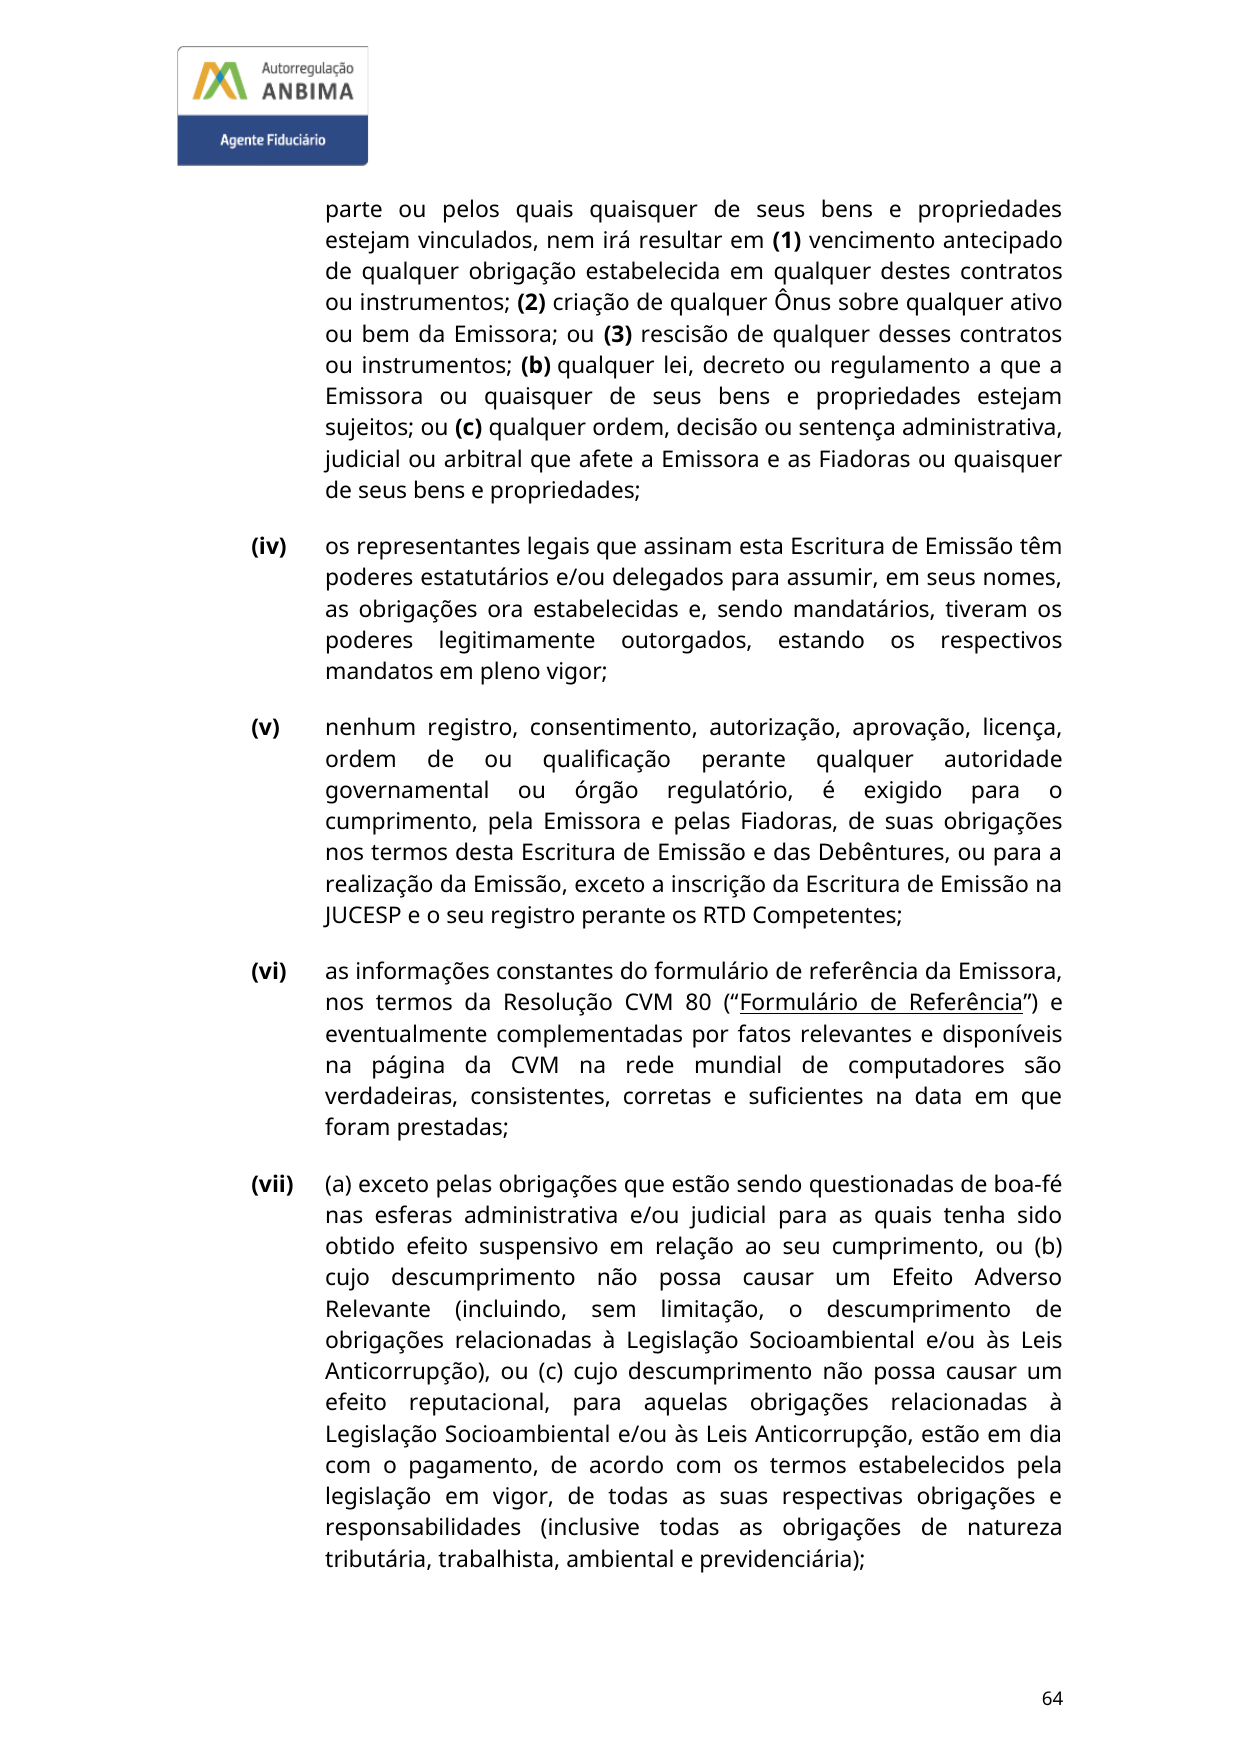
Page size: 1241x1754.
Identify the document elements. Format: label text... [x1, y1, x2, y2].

list os representantes legais que assinam esta Escritura de Emissão têm poderes estatutários e/ou delegados para assumir, em seus nomes, as obrigações ora estabelecidas e, sendo mandatários, tiveram os poderes legitimamente outorgados, estando os respectivos mandatos em pleno vigor; [251, 529, 1063, 686]
list nenhum registro, consentimento, autorização, aprovação, licença, ordem de ou qualificação perante qualquer autoridade governamental ou órgão regulatório, é exigido para o cumprimento, pela Emissora e pelas Fiadoras, de suas obrigações nos termos desta Escritura de Emissão e das Debêntures, ou para a realização da Emissão, exceto a inscrição da Escritura de Emissão na JUCESP e o seu registro perante os RTD Competentes; [251, 711, 1063, 929]
list (a) exceto pelas obrigações que estão sendo questionadas de boa-fé nas esferas administrativa e/ou judicial para as quais tenha sido obtido efeito suspensivo em relação ao seu cumprimento, ou (b) cujo descumprimento não possa causar um Efeito Adverso Relevante (incluindo, sem limitação, o descumprimento de obrigações relacionadas à Legislação Socioambiental e/ou às Leis Anticorrupção), ou (c) cujo descumprimento não possa causar um efeito reputacional, para aquelas obrigações relacionadas à Legislação Socioambiental e/ou às Leis Anticorrupção, estão em dia com o pagamento, de acordo com os termos estabelecidos pela legislação em vigor, de todas as suas respectivas obrigações e responsabilidades (inclusive todas as obrigações de natureza tributária, trabalhista, ambiental e previdenciária); [251, 1167, 1063, 1573]
picture [177, 46, 369, 166]
list as informações constantes do formulário de referência da Emissora, nos termos da Resolução CVM 80 (“Formulário de Referência”) e eventualmente complementadas por fatos relevantes e disponíveis na página da CVM na rede mundial de computadores são verdadeiras, consistentes, corretas e suficientes na data em que foram prestadas; [251, 954, 1063, 1142]
